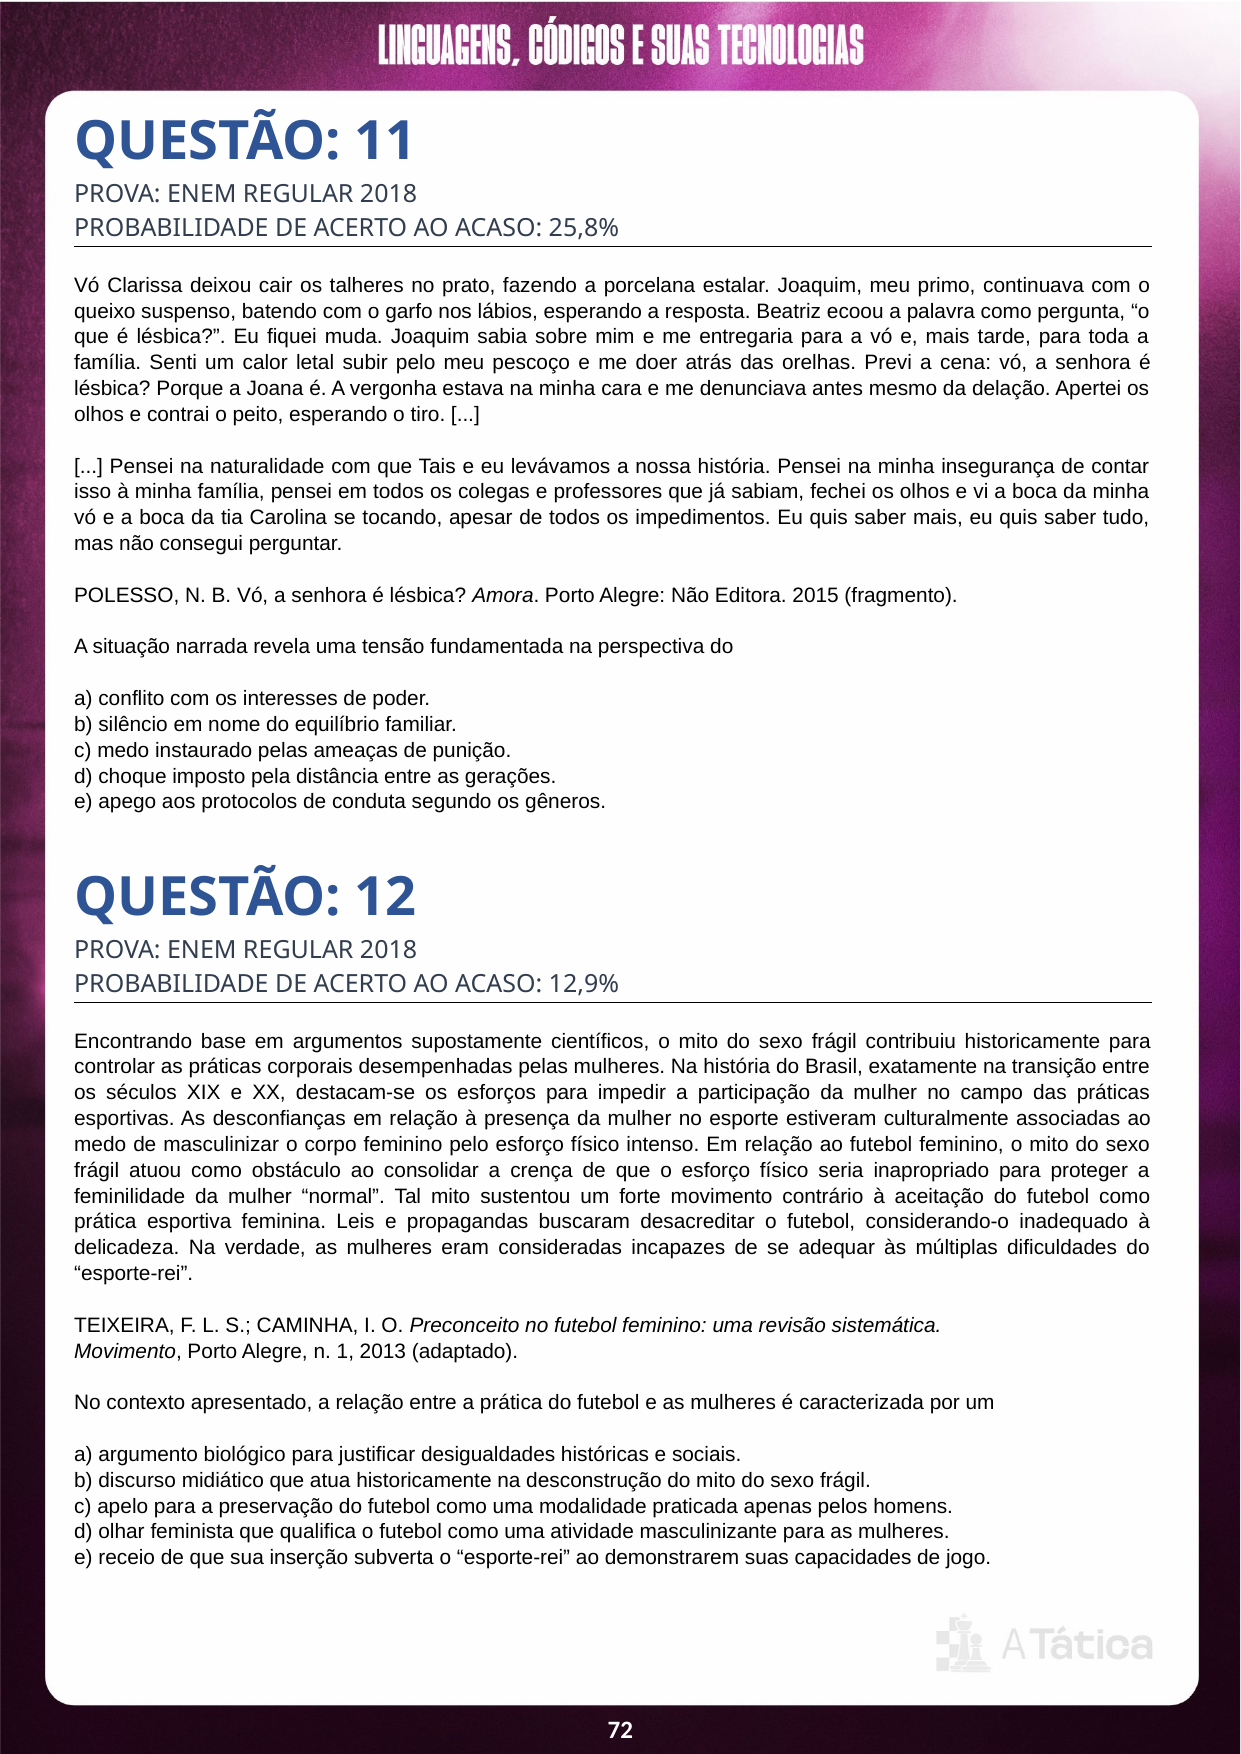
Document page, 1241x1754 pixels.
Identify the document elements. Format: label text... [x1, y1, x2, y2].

text PROVA: ENEM REGULAR 2018 [74, 176, 1152, 209]
text A situação narrada revela uma tensão fundamentada na perspectiva do [74, 634, 1152, 658]
text b) silêncio em nome do equilíbrio familiar. [74, 712, 1152, 736]
text a) argumento biológico para justificar desigualdades históricas e sociais. [74, 1416, 1152, 1466]
text PROVA: ENEM REGULAR 2018 [74, 931, 1152, 965]
text Encontrando base em argumentos supostamente científicos, o mito do sexo frágil contribuiu historicamente para controlar as práticas corporais desempenhadas pelas mulheres. Na história do Brasil, exatamente na transição entre os séculos XIX e XX, destacam-se os esforços para impedir a participação da mulher no campo das práticas esportivas. As desconfianças em relação à presença da mulher no esporte estiveram culturalmente associadas ao medo de masculinizar o corpo feminino pelo esforço físico intenso. Em relação ao futebol feminino, o mito do sexo frágil atuou como obstáculo ao consolidar a crença de que o esforço físico seria inapropriado para proteger a feminilidade da mulher “normal”. Tal mito sustentou um forte movimento contrário à aceitação do futebol como prática esportiva feminina. Leis e propagandas buscaram desacreditar o futebol, considerando-o inadequado à delicadeza. Na verdade, as mulheres eram consideradas incapazes de se adequar às múltiplas dificuldades do “esporte-rei”. [74, 1028, 1152, 1285]
text d) olhar feminista que qualifica o futebol como uma atividade masculinizante para as mulheres. [74, 1519, 1152, 1543]
text e) apego aos protocolos de conduta segundo os gêneros. [74, 789, 1152, 813]
text PROBABILIDADE DE ACERTO AO ACASO: 25,8% [74, 209, 1152, 246]
text PROBABILIDADE DE ACERTO AO ACASO: 12,9% [74, 965, 1152, 1002]
text QUESTÃO: 11 [74, 102, 1152, 176]
text QUESTÃO: 12 [74, 858, 1152, 931]
text c) medo instaurado pelas ameaças de punição. [74, 738, 1152, 762]
text a) conflito com os interesses de poder. [74, 660, 1152, 710]
text Vó Clarissa deixou cair os talheres no prato, fazendo a porcelana estalar. Joaquim, meu primo, continuava com o queixo suspenso, batendo com o garfo nos lábios, esperando a resposta. Beatriz ecoou a palavra como pergunta, “o que é lésbica?”. Eu fiquei muda. Joaquim sabia sobre mim e me entregaria para a vó e, mais tarde, para toda a família. Senti um calor letal subir pelo meu pescoço e me doer atrás das orelhas. Previ a cena: vó, a senhora é lésbica? Porque a Joana é. A vergonha estava na minha cara e me denunciava antes mesmo da delação. Apertei os olhos e contrai o peito, esperando o tiro. [...] [74, 273, 1152, 426]
text TEIXEIRA, F. L. S.; CAMINHA, I. O. Preconceito no futebol feminino: uma revisão sistemática. [74, 1313, 1152, 1337]
text e) receio de que sua inserção subverta o “esporte-rei” ao demonstrarem suas capacidades de jogo. [74, 1545, 1152, 1569]
text c) apelo para a preservação do futebol como uma modalidade praticada apenas pelos homens. [74, 1493, 1152, 1517]
text POLESSO, N. B. Vó, a senhora é lésbica? Amora. Porto Alegre: Não Editora. 2015 (fragmento). [74, 583, 1152, 607]
text b) discurso midiático que atua historicamente na desconstrução do mito do sexo frágil. [74, 1468, 1152, 1492]
text d) choque imposto pela distância entre as gerações. [74, 763, 1152, 787]
text [...] Pensei na naturalidade com que Tais e eu levávamos a nossa história. Pensei na minha insegurança de contar isso à minha família, pensei em todos os colegas e professores que já sabiam, fechei os olhos e vi a boca da minha vó e a boca da tia Carolina se tocando, apesar de todos os impedimentos. Eu quis saber mais, eu quis saber tudo, mas não consegui perguntar. [74, 453, 1152, 555]
text Movimento, Porto Alegre, n. 1, 2013 (adaptado). [74, 1338, 1152, 1362]
picture [0, 1, 1241, 1754]
text No contexto apresentado, a relação entre a prática do futebol e as mulheres é caracterizada por um [74, 1390, 1152, 1414]
